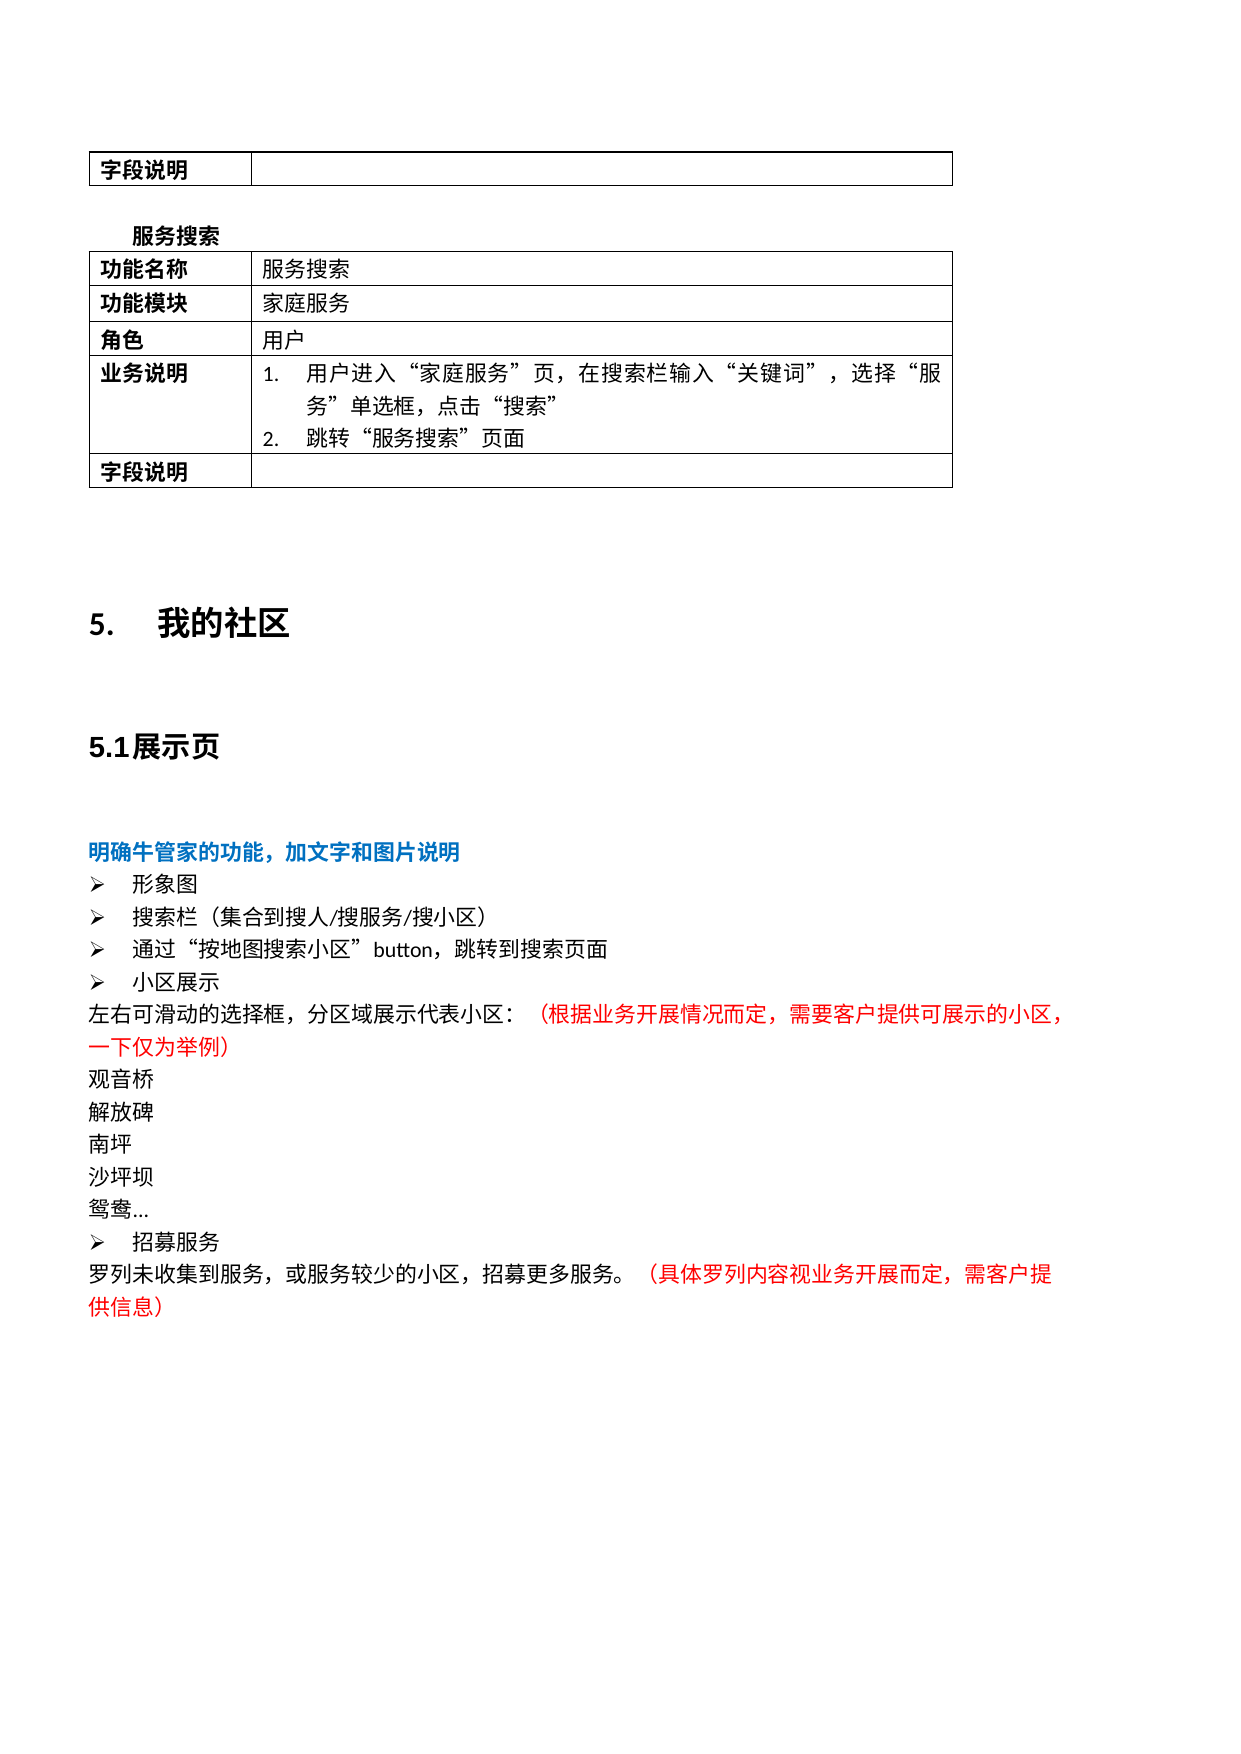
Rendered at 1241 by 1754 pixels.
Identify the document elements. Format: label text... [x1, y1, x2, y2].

text 南坪 [89, 1127, 1053, 1159]
table_cell 字段说明 [90, 153, 251, 185]
text 观音桥 [89, 1062, 1053, 1094]
table_cell 家庭服务 [252, 286, 952, 321]
table_cell 业务说明 [90, 356, 251, 453]
list 搜索栏（集合到搜人/搜服务/搜小区） [89, 899, 1053, 932]
table_cell 用户进入“家庭服务”页，在搜索栏输入“关键词”，选择“服务”单选框，点击“搜索” 跳转“服务搜索”页面 [252, 356, 952, 453]
text 鸳鸯... [89, 1192, 1053, 1224]
text 罗列未收集到服务，或服务较少的小区，招募更多服务。（具体罗列内容视业务开展而定，需客户提供信息） [89, 1257, 1053, 1322]
table_cell 用户 [252, 322, 952, 355]
table_header 功能名称 [90, 252, 251, 284]
text 解放碑 [89, 1094, 1053, 1127]
text 展示页 [89, 712, 1053, 777]
text 明确牛管家的功能，加文字和图片说明 [89, 834, 1053, 867]
list 形象图 [89, 867, 1053, 899]
table_cell 角色 [90, 322, 251, 355]
list 小区展示 [89, 964, 1053, 997]
table_header 服务搜索 [252, 252, 952, 284]
text 沙坪坝 [89, 1159, 1053, 1192]
list 招募服务 [89, 1224, 1053, 1257]
text 左右可滑动的选择框，分区域展示代表小区：（根据业务开展情况而定，需要客户提供可展示的小区，一下仅为举例） [89, 997, 1053, 1062]
table_cell [252, 153, 952, 185]
table_cell [252, 454, 952, 487]
list 服务搜索 [132, 218, 1053, 251]
subtitle 我的社区 [89, 588, 1053, 653]
list 通过“按地图搜索小区”button，跳转到搜索页面 [89, 932, 1053, 964]
table_cell 字段说明 [90, 454, 251, 487]
table_cell 功能模块 [90, 286, 251, 321]
